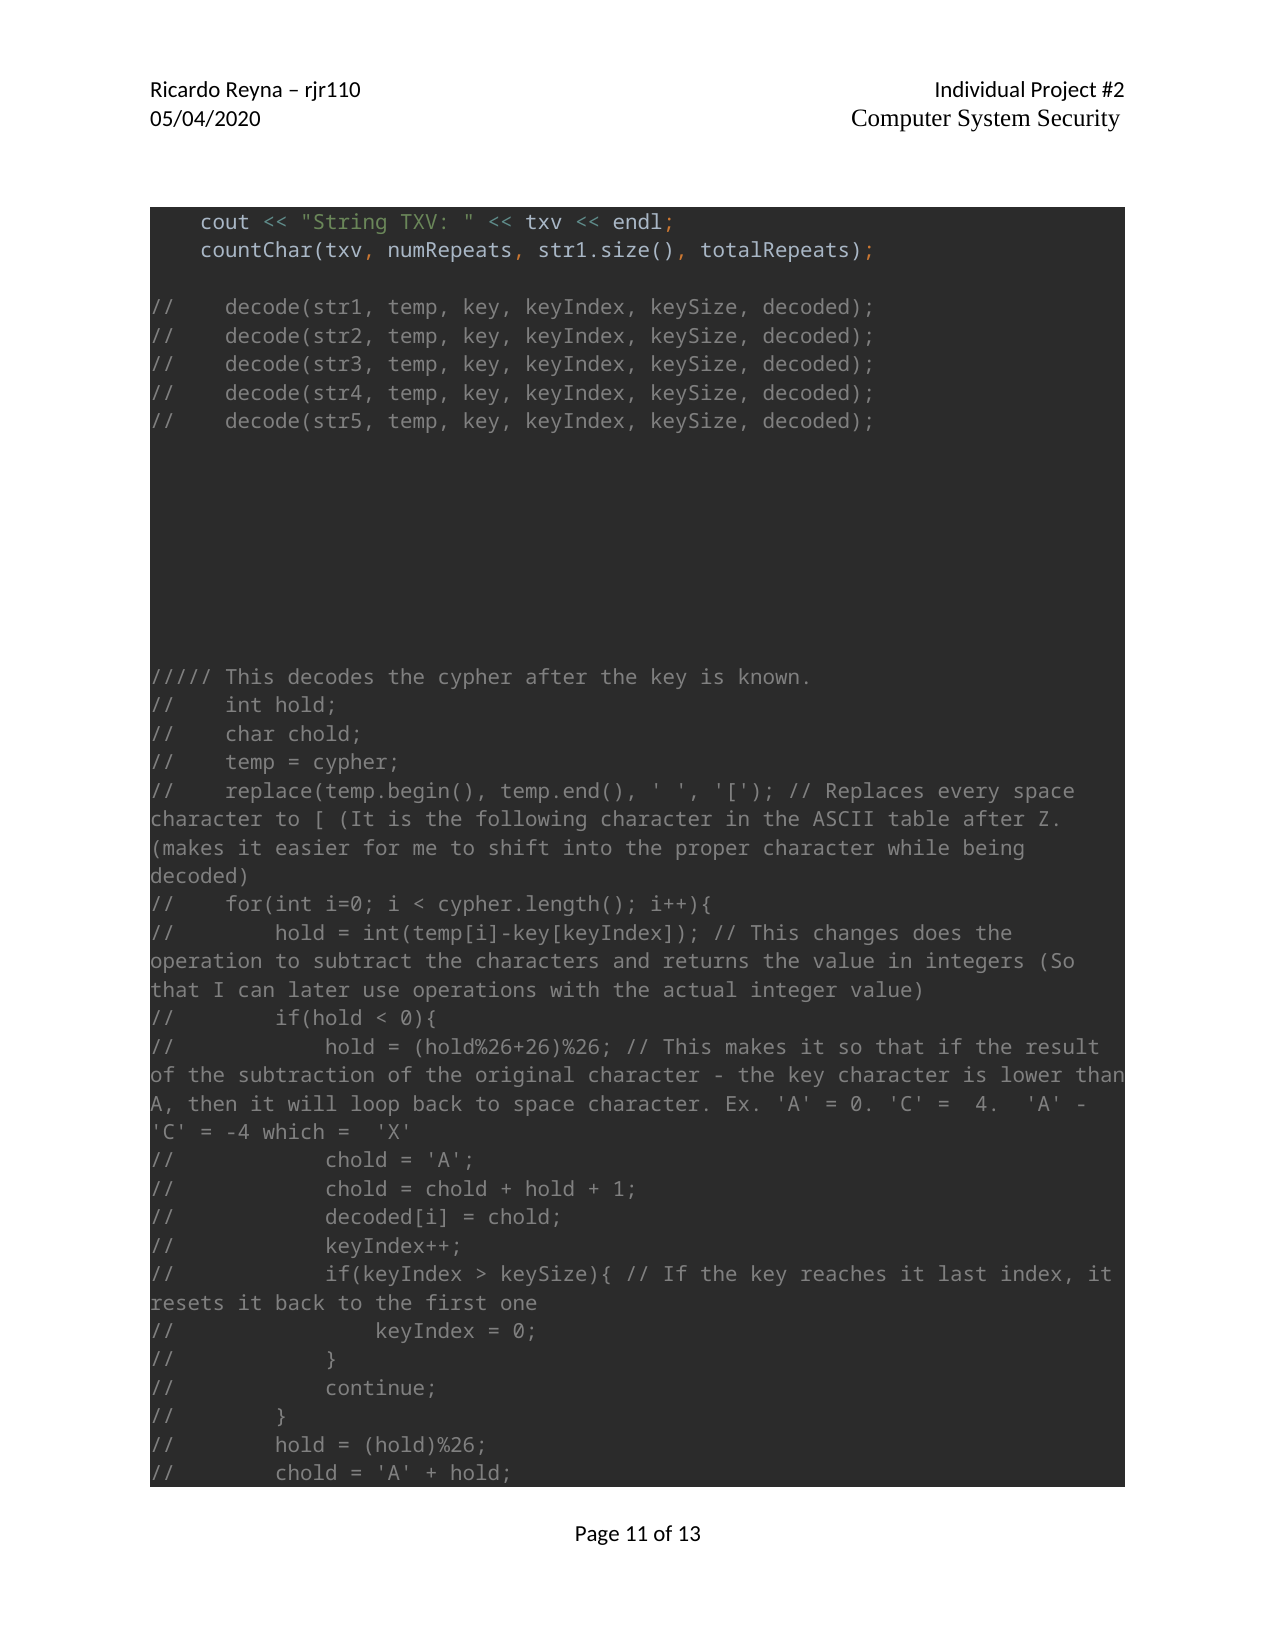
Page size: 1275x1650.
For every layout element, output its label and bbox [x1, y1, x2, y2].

text [150, 207, 1125, 1487]
